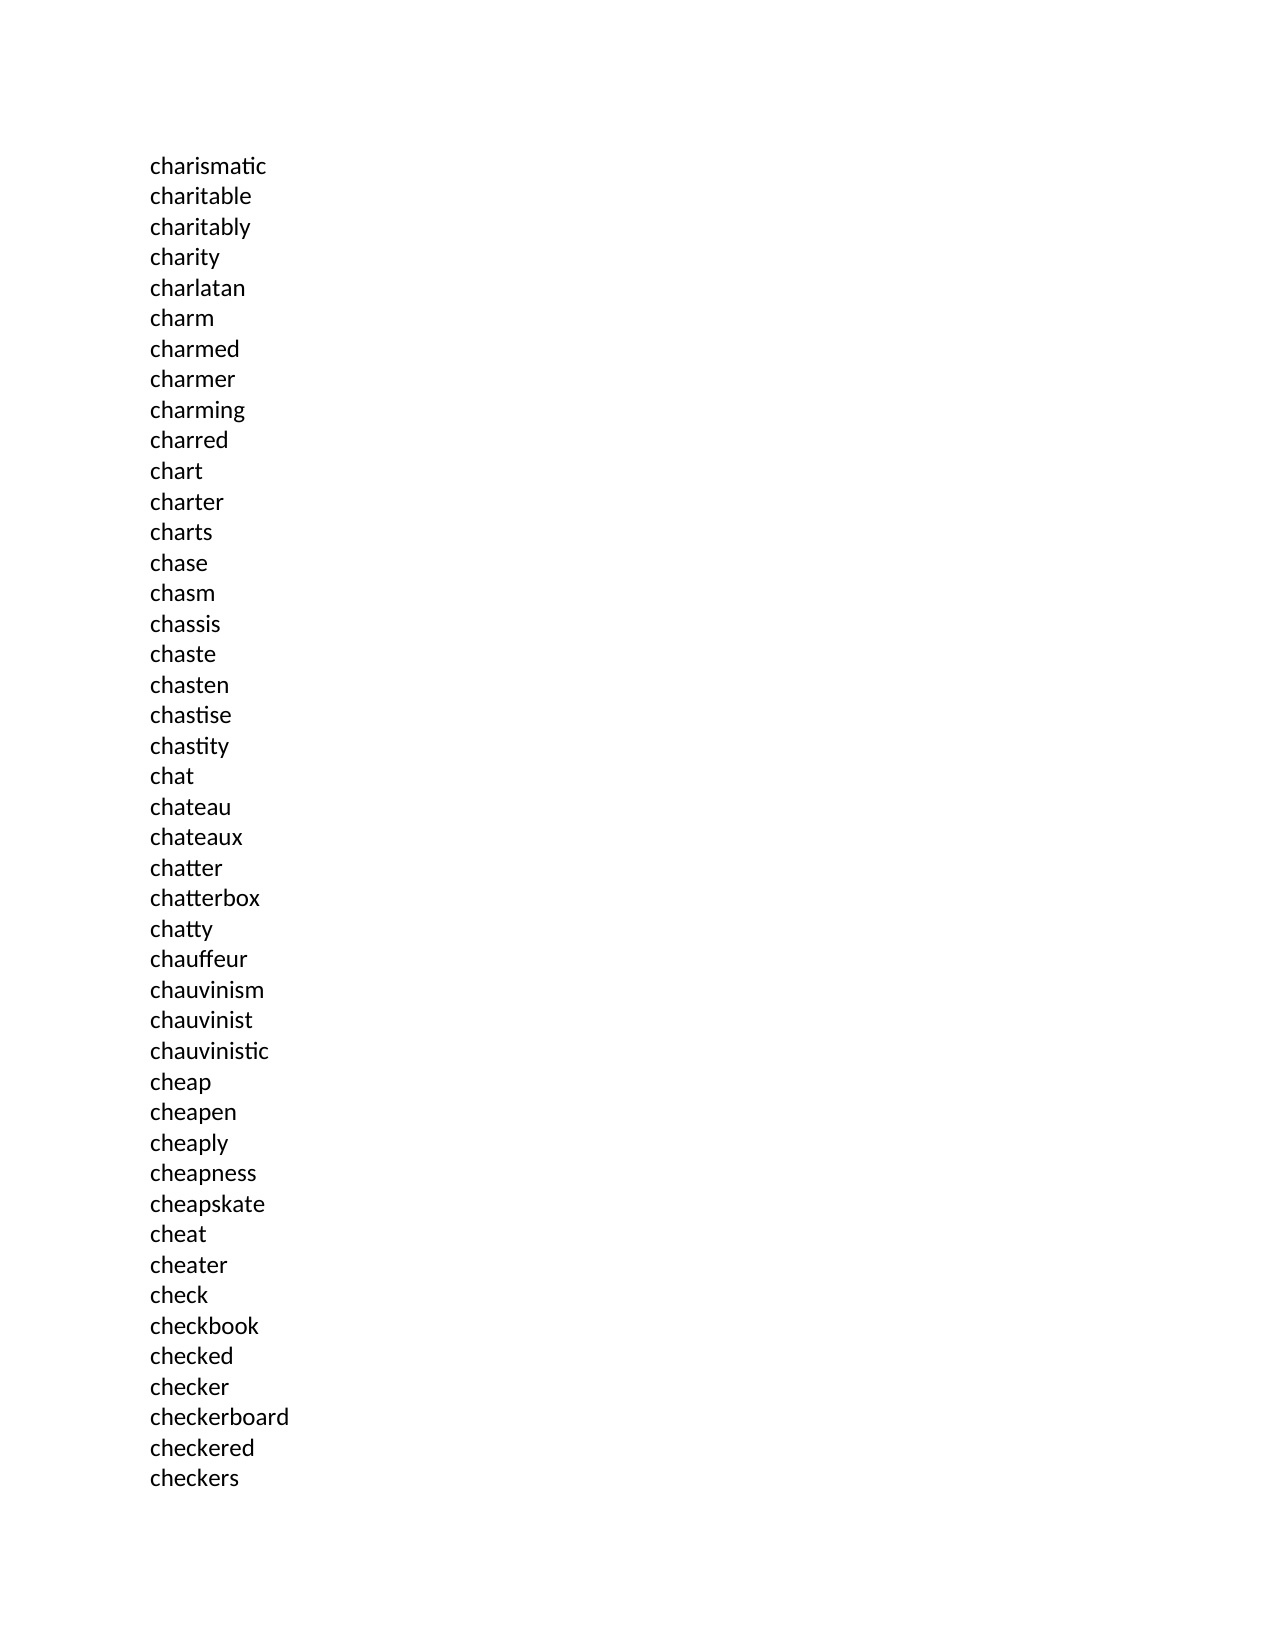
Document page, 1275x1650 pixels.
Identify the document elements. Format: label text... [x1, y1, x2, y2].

text chateaux [150, 821, 1125, 852]
text checkers [150, 1462, 1125, 1493]
text chatterbox [150, 882, 1125, 913]
text cheat [150, 1218, 1125, 1249]
text check [150, 1279, 1125, 1310]
text chat [150, 760, 1125, 791]
text charitable [150, 181, 1125, 211]
text charming [150, 394, 1125, 425]
text charity [150, 242, 1125, 272]
text chauffeur [150, 943, 1125, 974]
text charm [150, 303, 1125, 333]
text charitably [150, 211, 1125, 242]
text chart [150, 455, 1125, 486]
text checked [150, 1340, 1125, 1371]
text charter [150, 486, 1125, 516]
text chaste [150, 638, 1125, 669]
text charmed [150, 333, 1125, 364]
text chase [150, 547, 1125, 577]
text charlatan [150, 272, 1125, 303]
text cheater [150, 1249, 1125, 1279]
text chassis [150, 608, 1125, 638]
text chasten [150, 669, 1125, 699]
text charts [150, 516, 1125, 547]
text chauvinist [150, 1004, 1125, 1035]
text checkered [150, 1432, 1125, 1462]
text charred [150, 425, 1125, 455]
text cheapskate [150, 1188, 1125, 1218]
text checkbook [150, 1310, 1125, 1340]
text checkerboard [150, 1401, 1125, 1432]
text chastise [150, 699, 1125, 730]
text chauvinism [150, 974, 1125, 1004]
text chatty [150, 913, 1125, 943]
text checker [150, 1371, 1125, 1401]
text chauvinistic [150, 1035, 1125, 1066]
text cheaply [150, 1127, 1125, 1157]
text chastity [150, 730, 1125, 760]
text chatter [150, 852, 1125, 882]
text chasm [150, 577, 1125, 608]
text cheap [150, 1066, 1125, 1096]
text cheapen [150, 1096, 1125, 1127]
text chateau [150, 791, 1125, 821]
text charismatic [150, 150, 1125, 181]
text charmer [150, 364, 1125, 394]
text cheapness [150, 1157, 1125, 1188]
